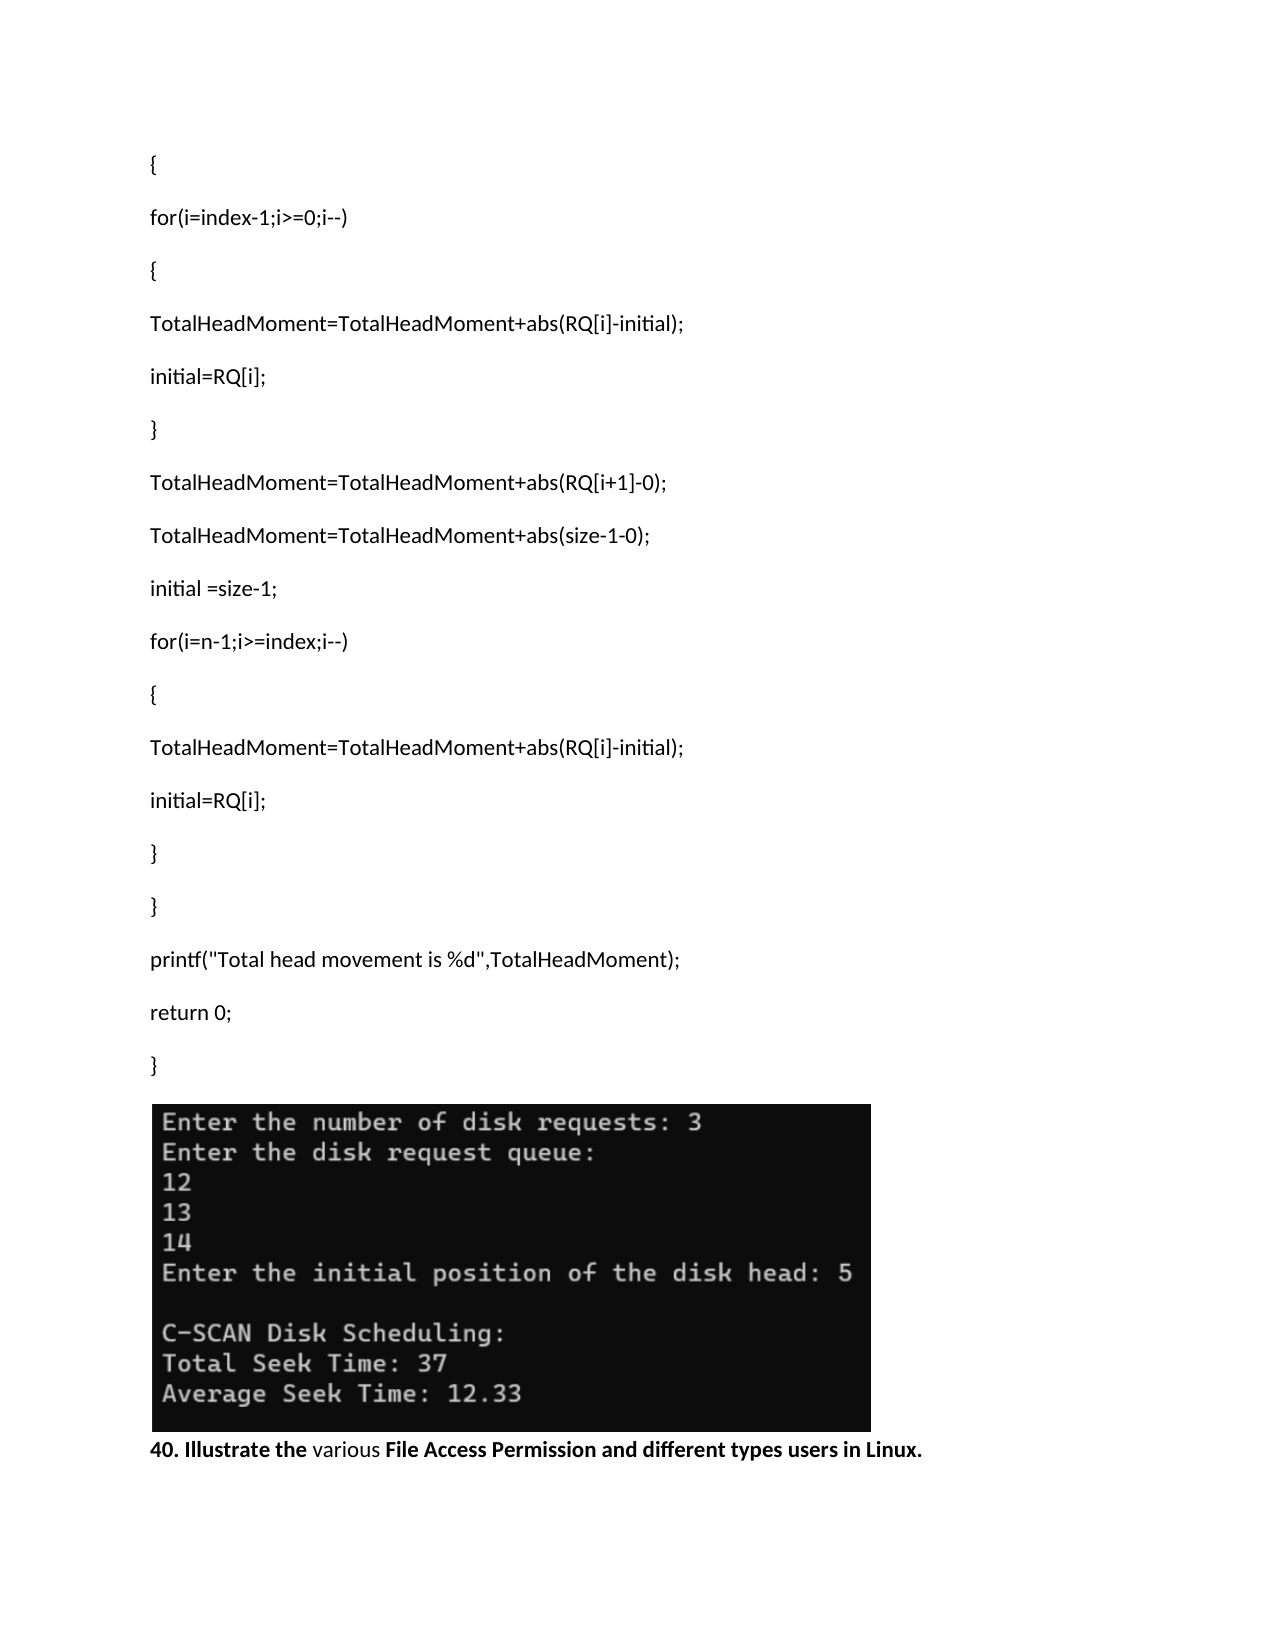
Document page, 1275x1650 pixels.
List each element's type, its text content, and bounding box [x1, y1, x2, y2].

text for(i=n-1;i>=index;i--) [150, 627, 1125, 655]
text } [150, 1051, 1125, 1079]
text } [150, 415, 1125, 443]
text TotalHeadMoment=TotalHeadMoment+abs(RQ[i]-initial); [150, 733, 1125, 761]
text { [150, 150, 1125, 178]
text printf("Total head movement is %d",TotalHeadMoment); [150, 945, 1125, 973]
text { [150, 256, 1125, 284]
text return 0; [150, 998, 1125, 1026]
text initial=RQ[i]; [150, 786, 1125, 814]
text } [150, 839, 1125, 867]
text TotalHeadMoment=TotalHeadMoment+abs(RQ[i+1]-0); [150, 468, 1125, 496]
text { [150, 680, 1125, 708]
text initial =size-1; [150, 574, 1125, 602]
picture [150, 1104, 871, 1432]
text } [150, 892, 1125, 920]
text for(i=index-1;i>=0;i--) [150, 203, 1125, 231]
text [150, 309, 1125, 337]
text TotalHeadMoment=TotalHeadMoment+abs(size-1-0); [150, 521, 1125, 549]
text initial=RQ[i]; [150, 362, 1125, 390]
